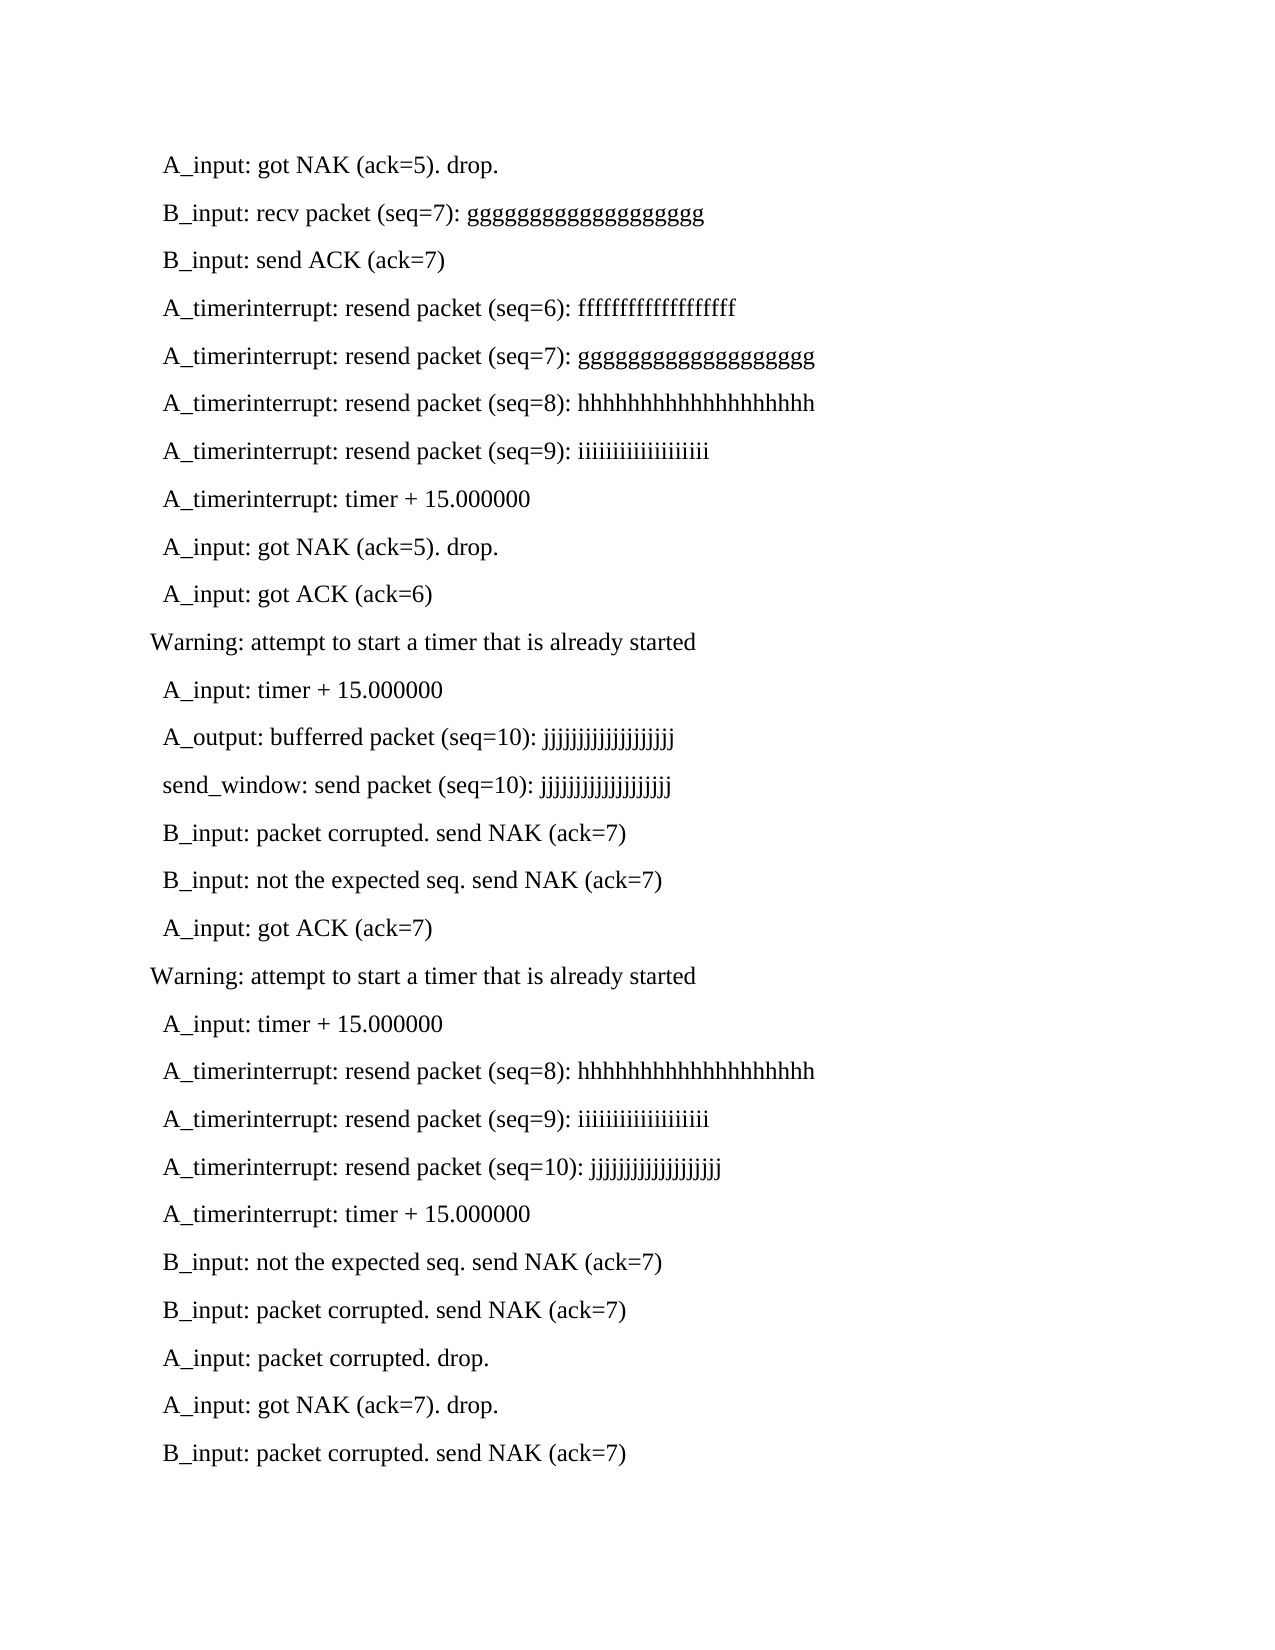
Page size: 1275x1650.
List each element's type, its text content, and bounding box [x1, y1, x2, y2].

text A_timerinterrupt: resend packet (seq=9): iiiiiiiiiiiiiiiiiii [150, 436, 1125, 465]
text A_timerinterrupt: resend packet (seq=10): jjjjjjjjjjjjjjjjjjj [150, 1152, 1125, 1181]
text A_input: got NAK (ack=7). drop. [150, 1390, 1125, 1419]
text send_window: send packet (seq=10): jjjjjjjjjjjjjjjjjjj [150, 770, 1125, 799]
text A_timerinterrupt: resend packet (seq=9): iiiiiiiiiiiiiiiiiii [150, 1104, 1125, 1133]
text B_input: packet corrupted. send NAK (ack=7) [150, 818, 1125, 847]
text A_input: packet corrupted. drop. [150, 1343, 1125, 1371]
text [150, 1438, 1125, 1467]
text A_input: got NAK (ack=5). drop. [150, 150, 1125, 179]
text A_timerinterrupt: timer + 15.000000 [150, 484, 1125, 513]
text A_input: got NAK (ack=5). drop. [150, 532, 1125, 560]
text A_input: timer + 15.000000 [150, 1009, 1125, 1037]
text A_timerinterrupt: resend packet (seq=7): ggggggggggggggggggg [150, 341, 1125, 369]
text A_input: got ACK (ack=7) [150, 913, 1125, 942]
text Warning: attempt to start a timer that is already started [150, 627, 1125, 656]
text B_input: not the expected seq. send NAK (ack=7) [150, 1247, 1125, 1276]
text A_output: bufferred packet (seq=10): jjjjjjjjjjjjjjjjjjj [150, 722, 1125, 751]
text B_input: not the expected seq. send NAK (ack=7) [150, 866, 1125, 894]
text A_input: got ACK (ack=6) [150, 579, 1125, 608]
text A_timerinterrupt: timer + 15.000000 [150, 1199, 1125, 1228]
text B_input: send ACK (ack=7) [150, 245, 1125, 274]
text A_timerinterrupt: resend packet (seq=8): hhhhhhhhhhhhhhhhhhh [150, 388, 1125, 417]
text A_timerinterrupt: resend packet (seq=6): fffffffffffffffffff [150, 293, 1125, 322]
text A_input: timer + 15.000000 [150, 675, 1125, 703]
text A_timerinterrupt: resend packet (seq=8): hhhhhhhhhhhhhhhhhhh [150, 1056, 1125, 1085]
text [150, 1295, 1125, 1324]
text Warning: attempt to start a timer that is already started [150, 961, 1125, 990]
text B_input: recv packet (seq=7): ggggggggggggggggggg [150, 198, 1125, 226]
